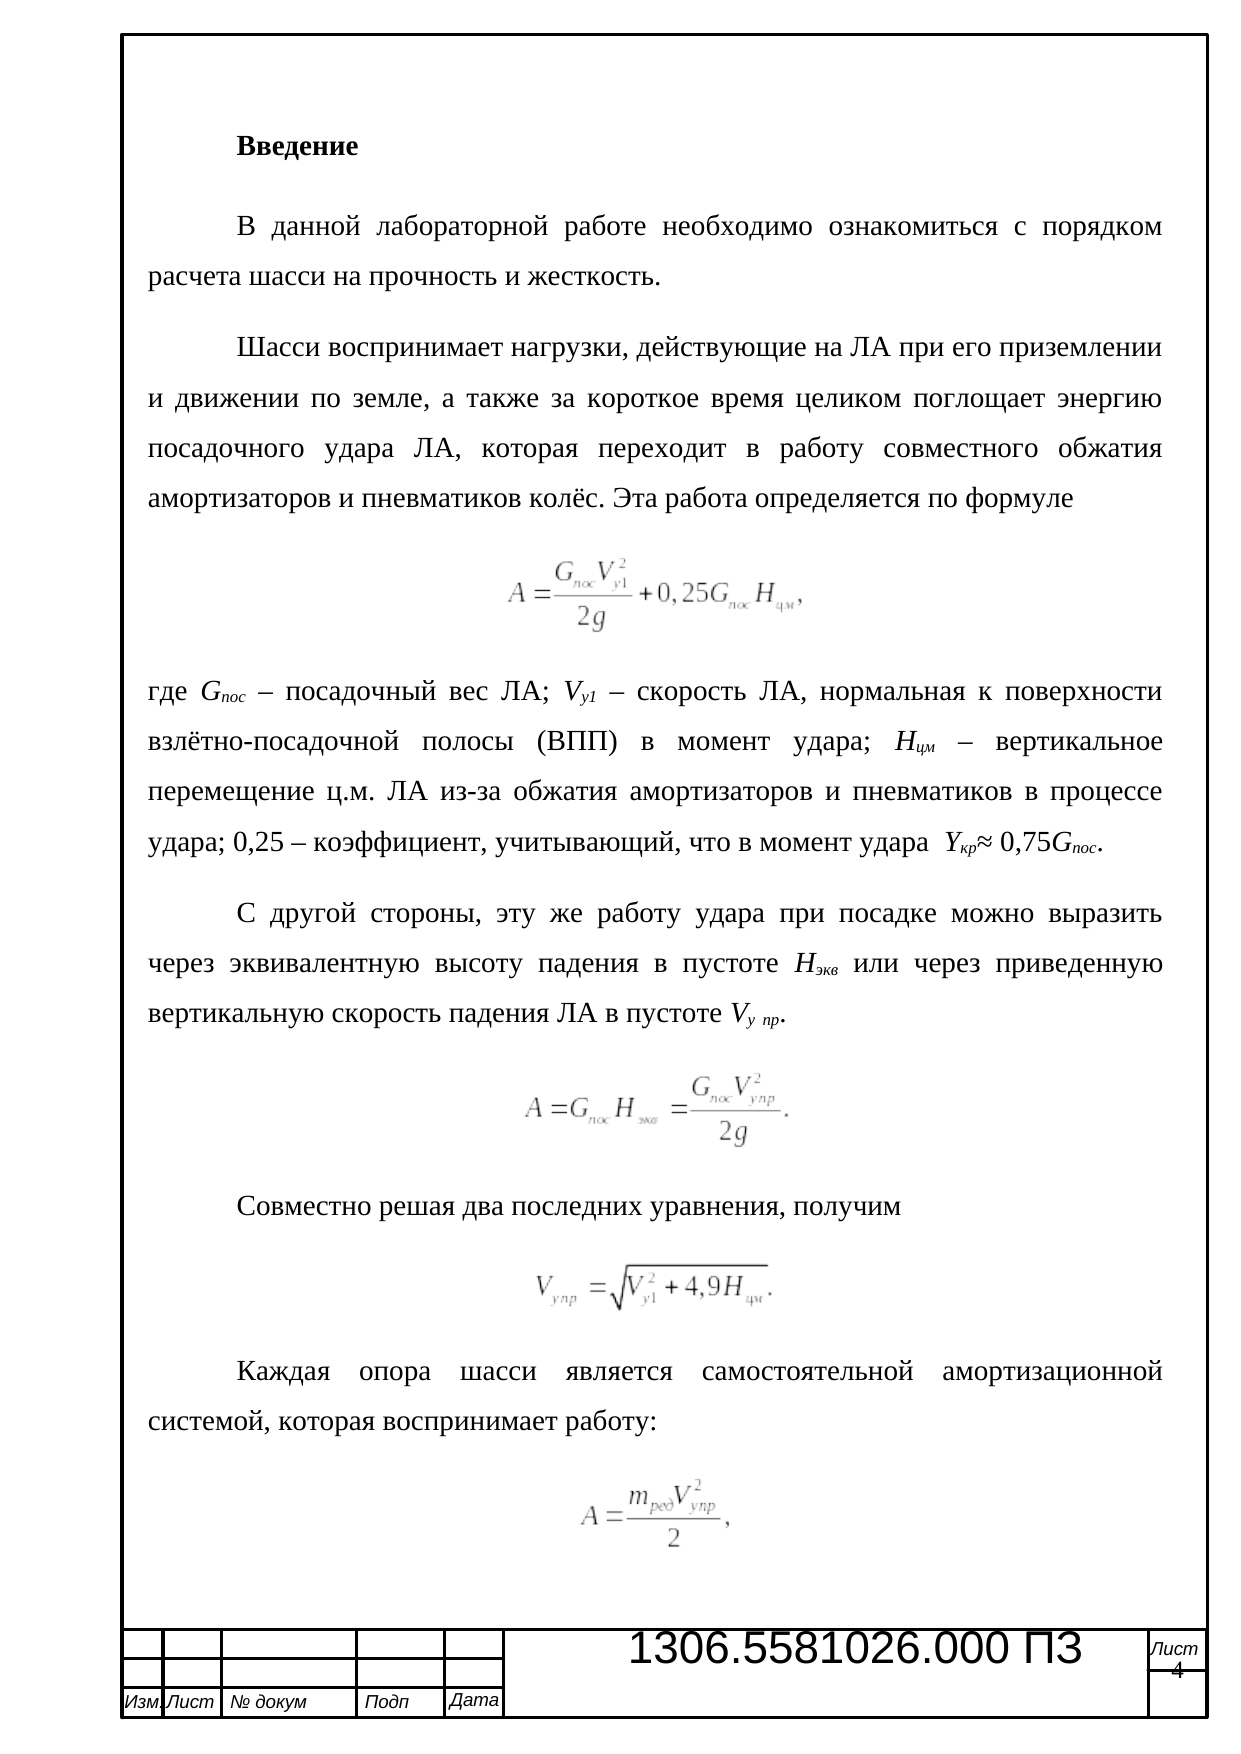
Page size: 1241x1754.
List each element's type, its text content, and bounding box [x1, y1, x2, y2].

text Каждая опора шасси является самостоятельной амортизационной системой, которая воспринимает работу: [148, 1353, 1163, 1437]
text Шасси воспринимает нагрузки, действующие на ЛА при его приземлении и движении по земле, а также за короткое время целиком поглощает энергию посадочного удара ЛА, которая переходит в работу совместного обжатия амортизаторов и пневматиков колёс. Эта работа определяется по формуле [148, 329, 1163, 514]
subtitle Введение [236, 128, 1163, 161]
text В данной лабораторной работе необходимо ознакомиться с порядком расчета шасси на прочность и жесткость. [148, 208, 1163, 292]
text где Gпос – посадочный вес ЛА; Vy1 – скорость ЛА, нормальная к поверхности взлётно-посадочной полосы (ВПП) в момент удара; Нцм – вертикальное перемещение ц.м. ЛА из-за обжатия амортизаторов и пневматиков в процессе удара; 0,25 – коэффициент, учитывающий, что в момент удара Yкр≈ 0,75Gпос. [148, 673, 1163, 857]
text С другой стороны, эту же работу удара при посадке можно выразить через эквивалентную высоту падения в пустоте Нэкв или через приведенную вертикальную скорость падения ЛА в пустоте Vу пр. [148, 895, 1163, 1029]
text Совместно решая два последних уравнения, получим [148, 1188, 1163, 1221]
